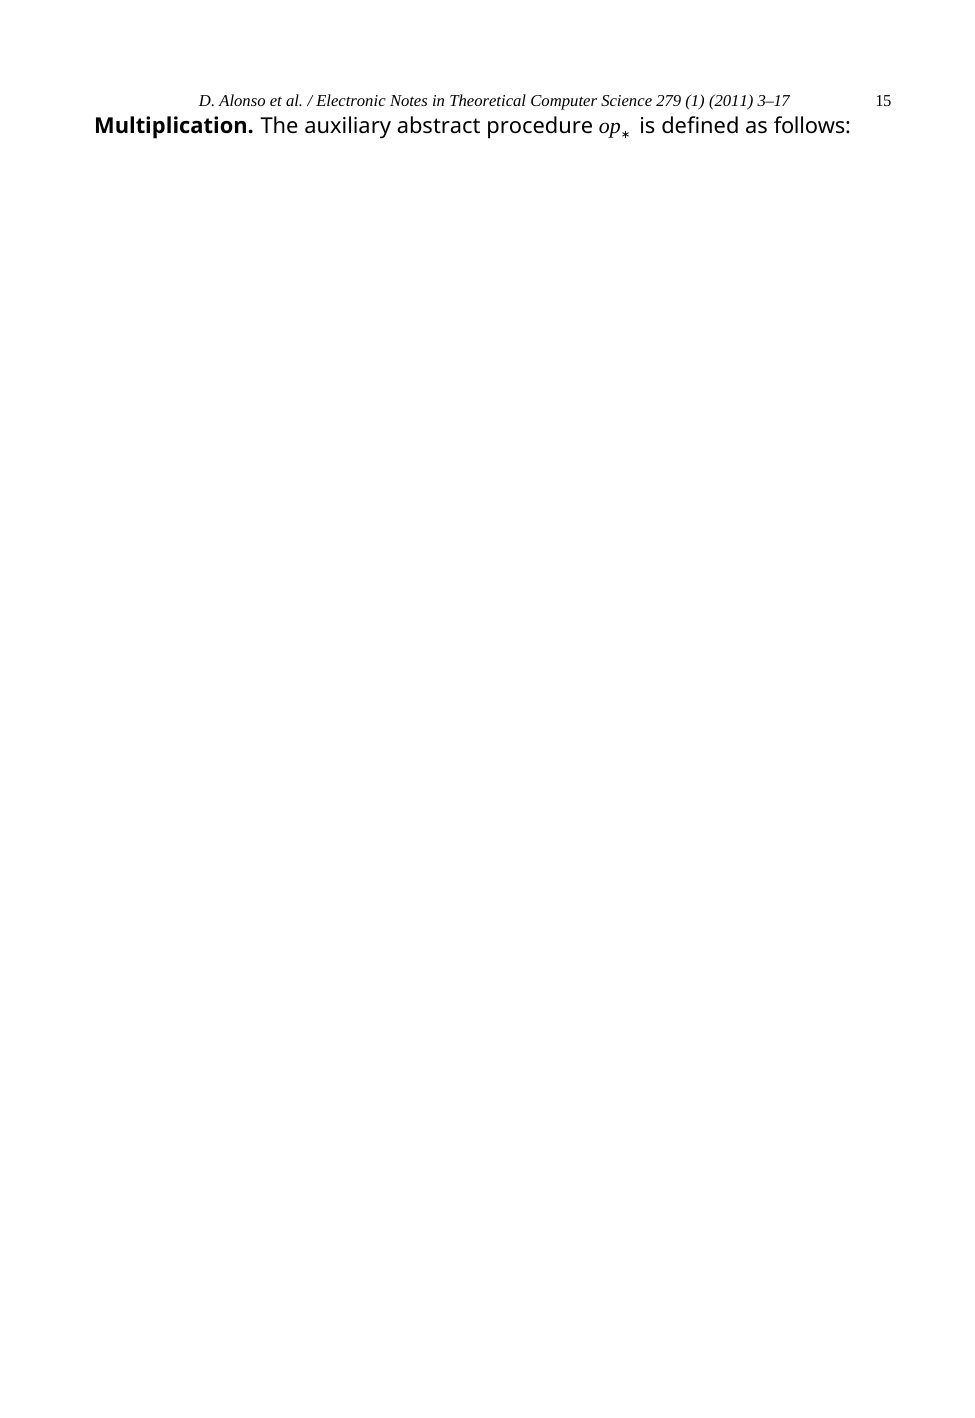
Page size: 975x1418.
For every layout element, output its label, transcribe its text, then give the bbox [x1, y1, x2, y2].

text Multiplication. The auxiliary abstract procedure op∗ is defined as follows: [94, 110, 904, 141]
